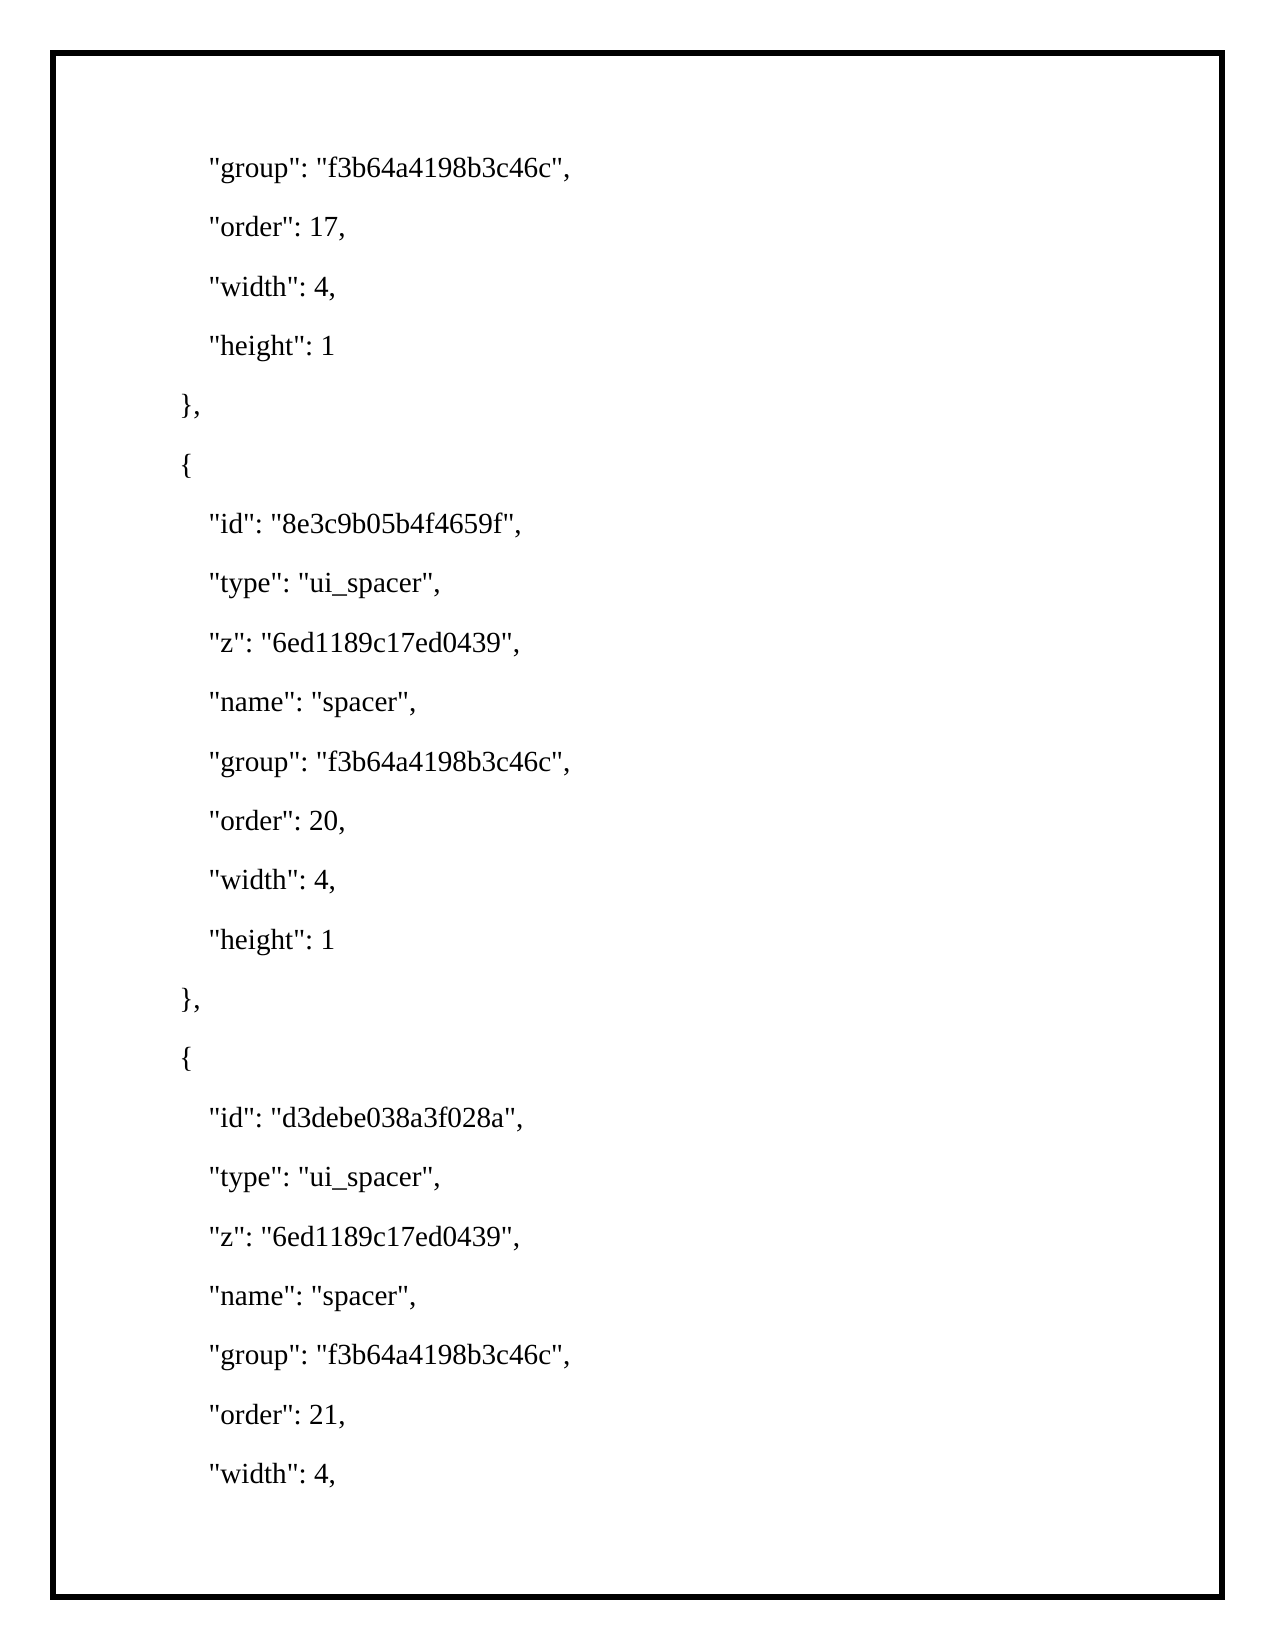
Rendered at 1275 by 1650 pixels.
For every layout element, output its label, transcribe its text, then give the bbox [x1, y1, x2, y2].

text "order": 20, [150, 803, 1125, 837]
text "width": 4, [150, 862, 1125, 896]
text { [150, 447, 1125, 480]
text }, [150, 387, 1125, 421]
text "id": "8e3c9b05b4f4659f", [150, 506, 1125, 540]
text "group": "f3b64a4198b3c46c", [150, 744, 1125, 777]
text "type": "ui_spacer", [150, 1159, 1125, 1193]
text "group": "f3b64a4198b3c46c", [150, 1337, 1125, 1371]
text "name": "spacer", [150, 684, 1125, 718]
text "order": 17, [150, 209, 1125, 243]
text "group": "f3b64a4198b3c46c", [150, 150, 1125, 183]
text "z": "6ed1189c17ed0439", [150, 625, 1125, 658]
text }, [150, 981, 1125, 1015]
text "id": "d3debe038a3f028a", [150, 1100, 1125, 1133]
text "height": 1 [150, 328, 1125, 362]
text "height": 1 [150, 922, 1125, 955]
text "width": 4, [150, 1456, 1125, 1490]
text "order": 21, [150, 1397, 1125, 1430]
text "type": "ui_spacer", [150, 566, 1125, 599]
text { [150, 1041, 1125, 1074]
text "width": 4, [150, 269, 1125, 302]
text "z": "6ed1189c17ed0439", [150, 1219, 1125, 1252]
text "name": "spacer", [150, 1278, 1125, 1312]
